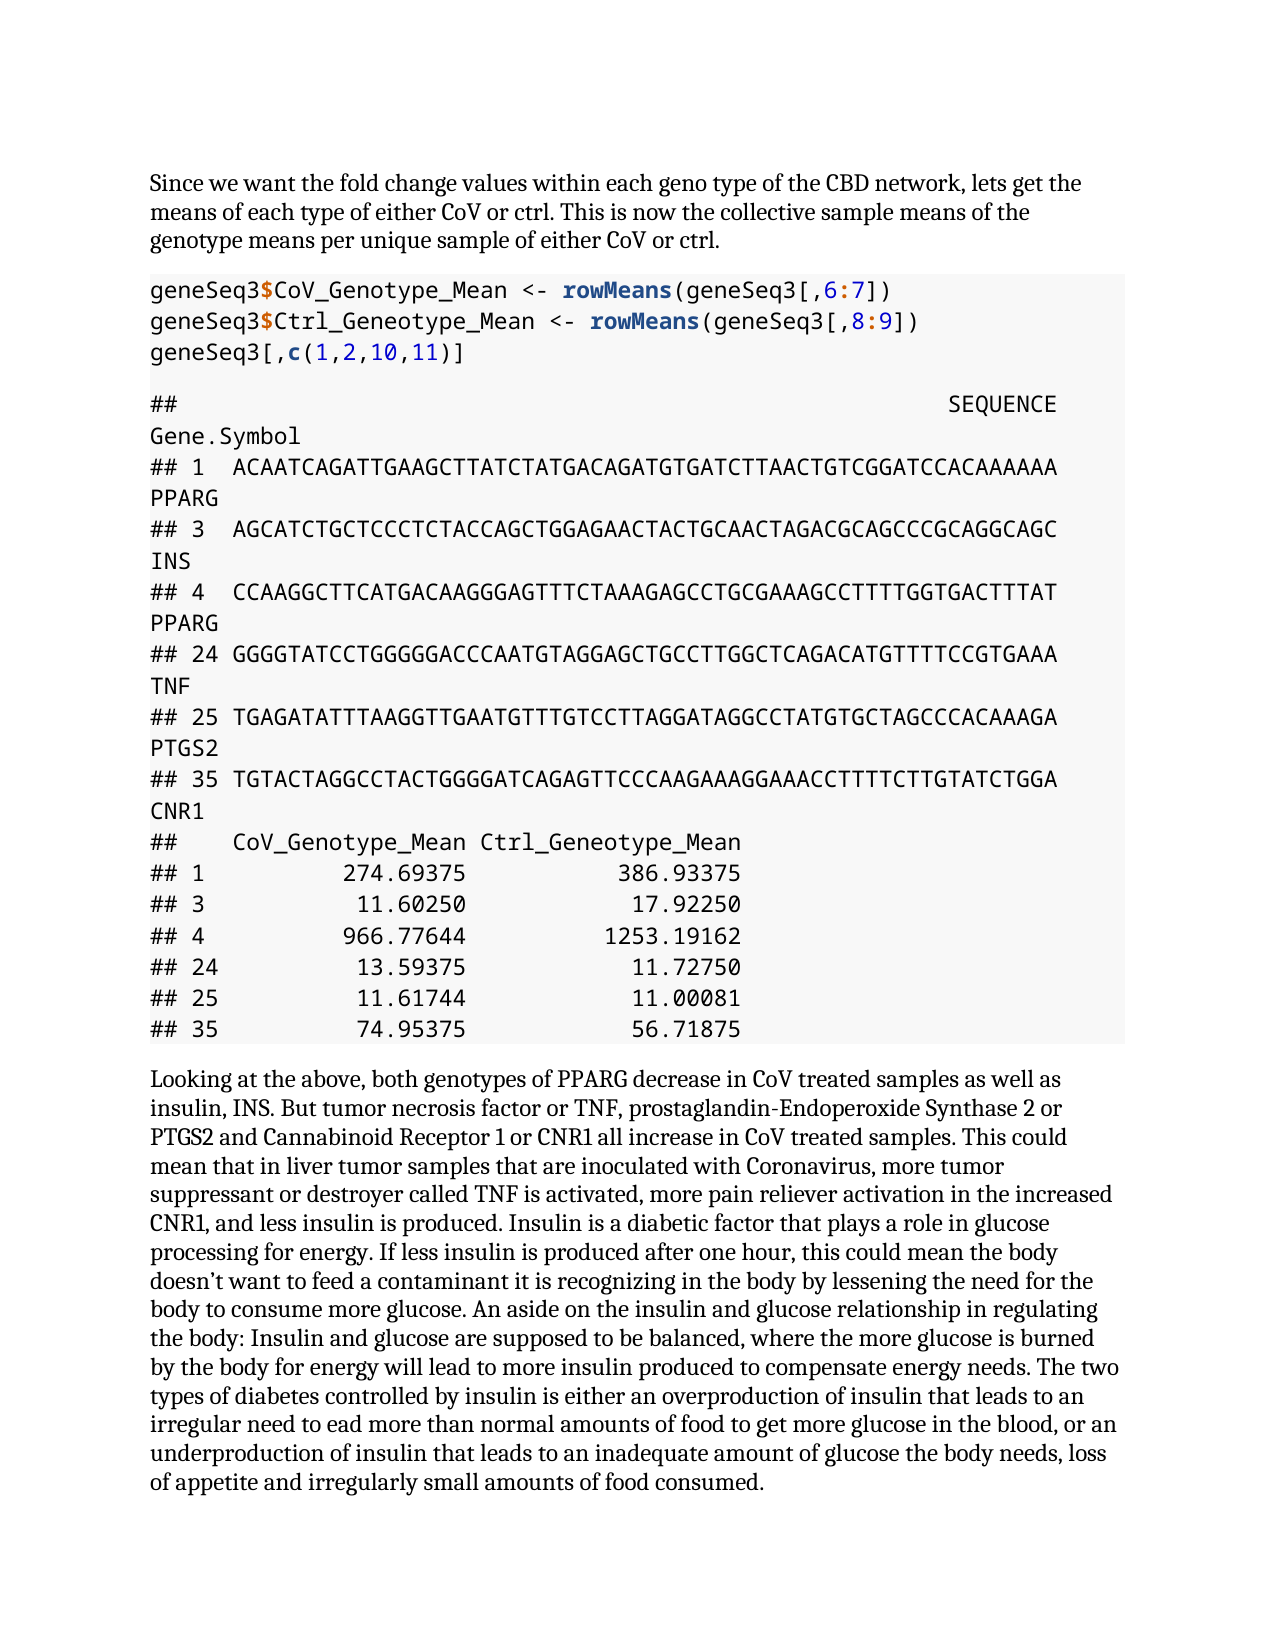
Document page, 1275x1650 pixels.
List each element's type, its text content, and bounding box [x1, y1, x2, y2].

text geneSeq3$CoV_Genotype_Mean <- rowMeans(geneSeq3[,6:7]) geneSeq3$Ctrl_Geneotype_Mean <- rowMeans(geneSeq3[,8:9]) geneSeq3[,c(1,2,10,11)] [466, 274, 1125, 367]
text Looking at the above, both genotypes of PPARG decrease in CoV treated samples as well as insulin, INS. But tumor necrosis factor or TNF, prostaglandin-Endoperoxide Synthase 2 or PTGS2 and Cannabinoid Receptor 1 or CNR1 all increase in CoV treated samples. This could mean that in liver tumor samples that are inoculated with Coronavirus, more tumor suppressant or destroyer called TNF is activated, more pain reliever activation in the increased CNR1, and less insulin is produced. Insulin is a diabetic factor that plays a role in glucose processing for energy. If less insulin is produced after one hour, this could mean the body doesn’t want to feed a contaminant it is recognizing in the body by lessening the need for the body to consume more glucose. An aside on the insulin and glucose relationship in regulating the body: Insulin and glucose are supposed to be balanced, where the more glucose is burned by the body for energy will lead to more insulin produced to compensate energy needs. The two types of diabetes controlled by insulin is either an overproduction of insulin that leads to an irregular need to ead more than normal amounts of food to get more glucose in the blood, or an underproduction of insulin that leads to an inadequate amount of glucose the body needs, loss of appetite and irregularly small amounts of food consumed. [150, 1065, 1125, 1497]
text ## SEQUENCE Gene.Symbol ## 1 ACAATCAGATTGAAGCTTATCTATGACAGATGTGATCTTAACTGTCGGATCCACAAAAAA PPARG ## 3 AGCATCTGCTCCCTCTACCAGCTGGAGAACTACTGCAACTAGACGCAGCCCGCAGGCAGC INS ## 4 CCAAGGCTTCATGACAAGGGAGTTTCTAAAGAGCCTGCGAAAGCCTTTTGGTGACTTTAT PPARG ## 24 GGGGTATCCTGGGGGACCCAATGTAGGAGCTGCCTTGGCTCAGACATGTTTTCCGTGAAA TNF ## 25 TGAGATATTTAAGGTTGAATGTTTGTCCTTAGGATAGGCCTATGTGCTAGCCCACAAAGA PTGS2 ## 35 TGTACTAGGCCTACTGGGGATCAGAGTTCCCAAGAAAGGAAACCTTTTCTTGTATCTGGA CNR1 ## CoV_Genotype_Mean Ctrl_Geneotype_Mean ## 1 274.69375 386.93375 ## 3 11.60250 17.92250 ## 4 966.77644 1253.19162 ## 24 13.59375 11.72750 ## 25 11.61744 11.00081 ## 35 74.95375 56.71875 [150, 388, 1125, 1044]
text Since we want the fold change values within each geno type of the CBD network, lets get the means of each type of either CoV or ctrl. This is now the collective sample means of the genotype means per unique sample of either CoV or ctrl. [150, 169, 1125, 255]
